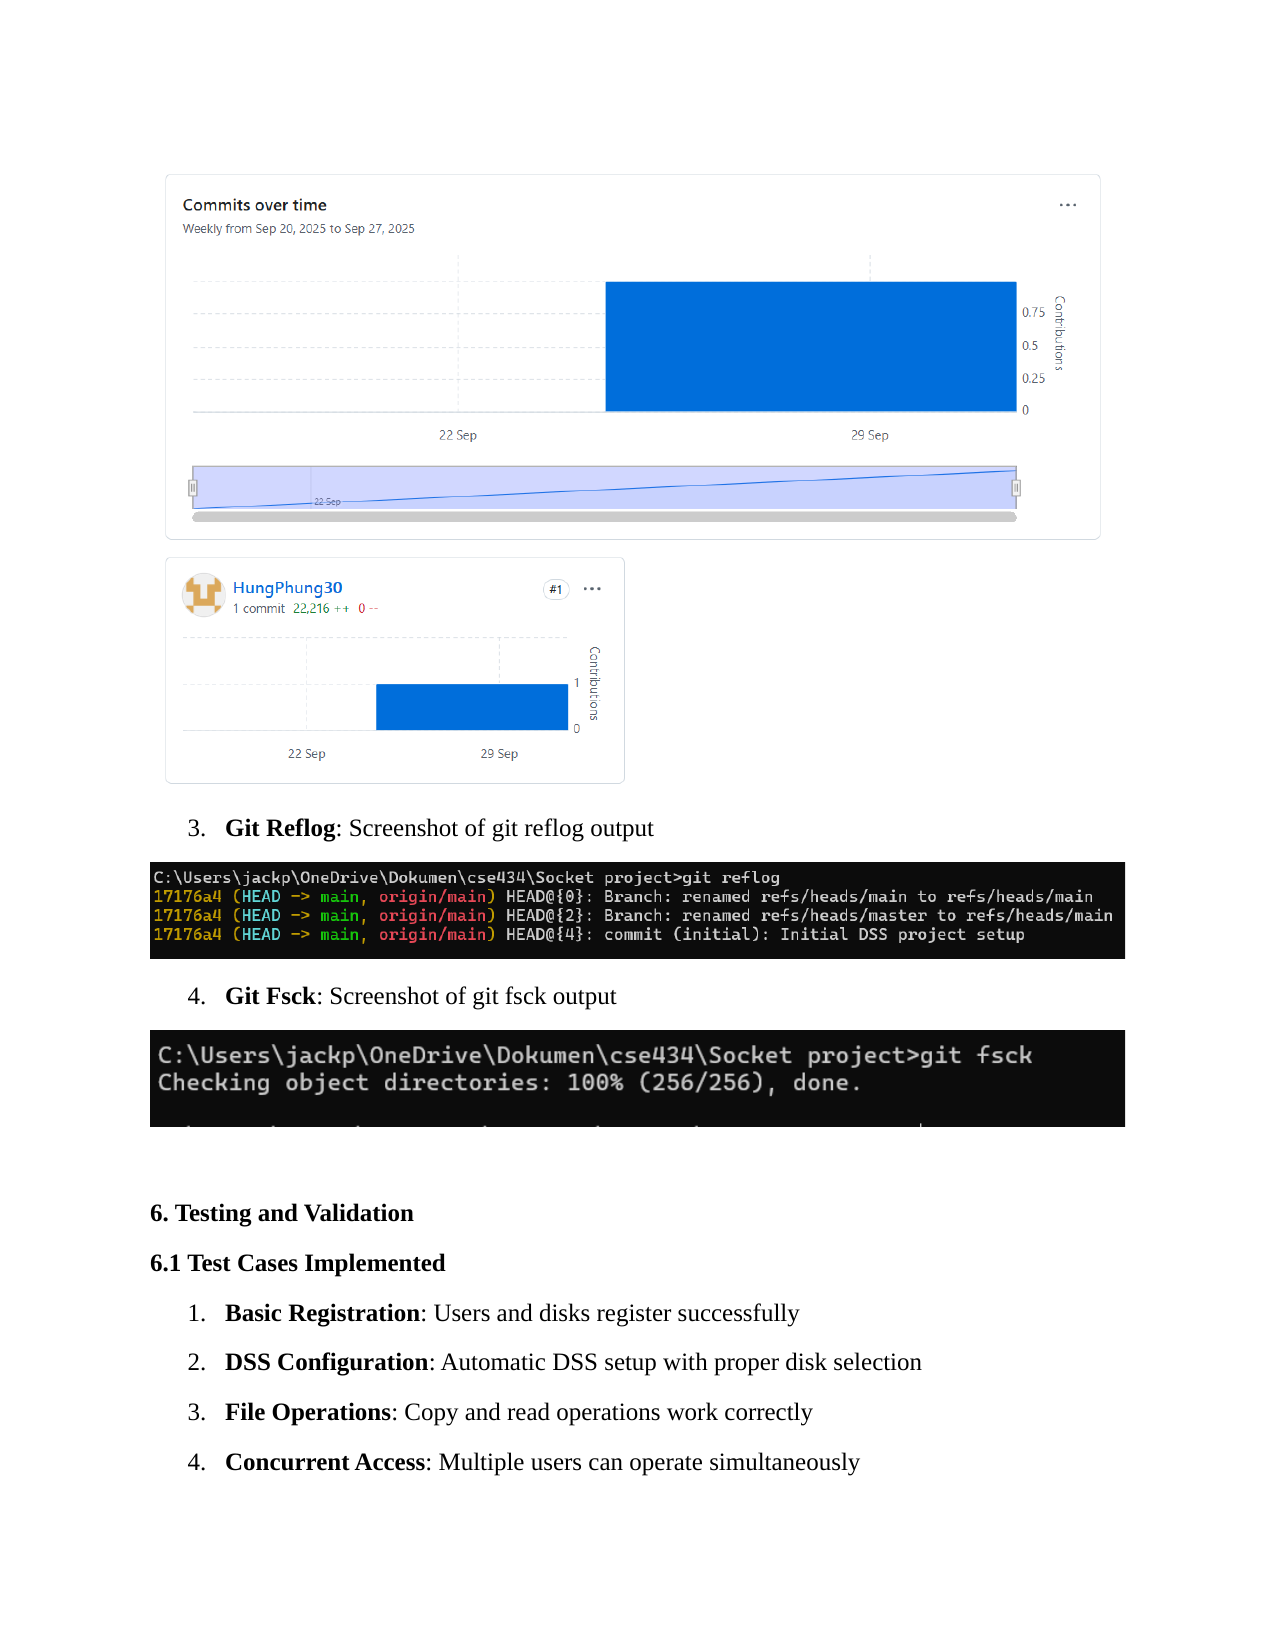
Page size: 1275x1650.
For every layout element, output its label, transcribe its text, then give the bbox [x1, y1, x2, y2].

text 6. Testing and Validation [150, 1198, 1125, 1227]
list DSS Configuration: Automatic DSS setup with proper disk selection [187, 1347, 1125, 1376]
picture [150, 862, 1125, 959]
picture [150, 1030, 1125, 1127]
list Git Reflog: Screenshot of git reflog output [187, 813, 1125, 842]
list Basic Registration: Users and disks register successfully [187, 1298, 1125, 1326]
list File Operations: Copy and read operations work correctly [187, 1397, 1125, 1426]
text 6.1 Test Cases Implemented [150, 1248, 1125, 1277]
list Git Fsck: Screenshot of git fsck output [187, 981, 1125, 1009]
list Concurrent Access: Multiple users can operate simultaneously [187, 1447, 1125, 1475]
picture [150, 150, 1125, 792]
